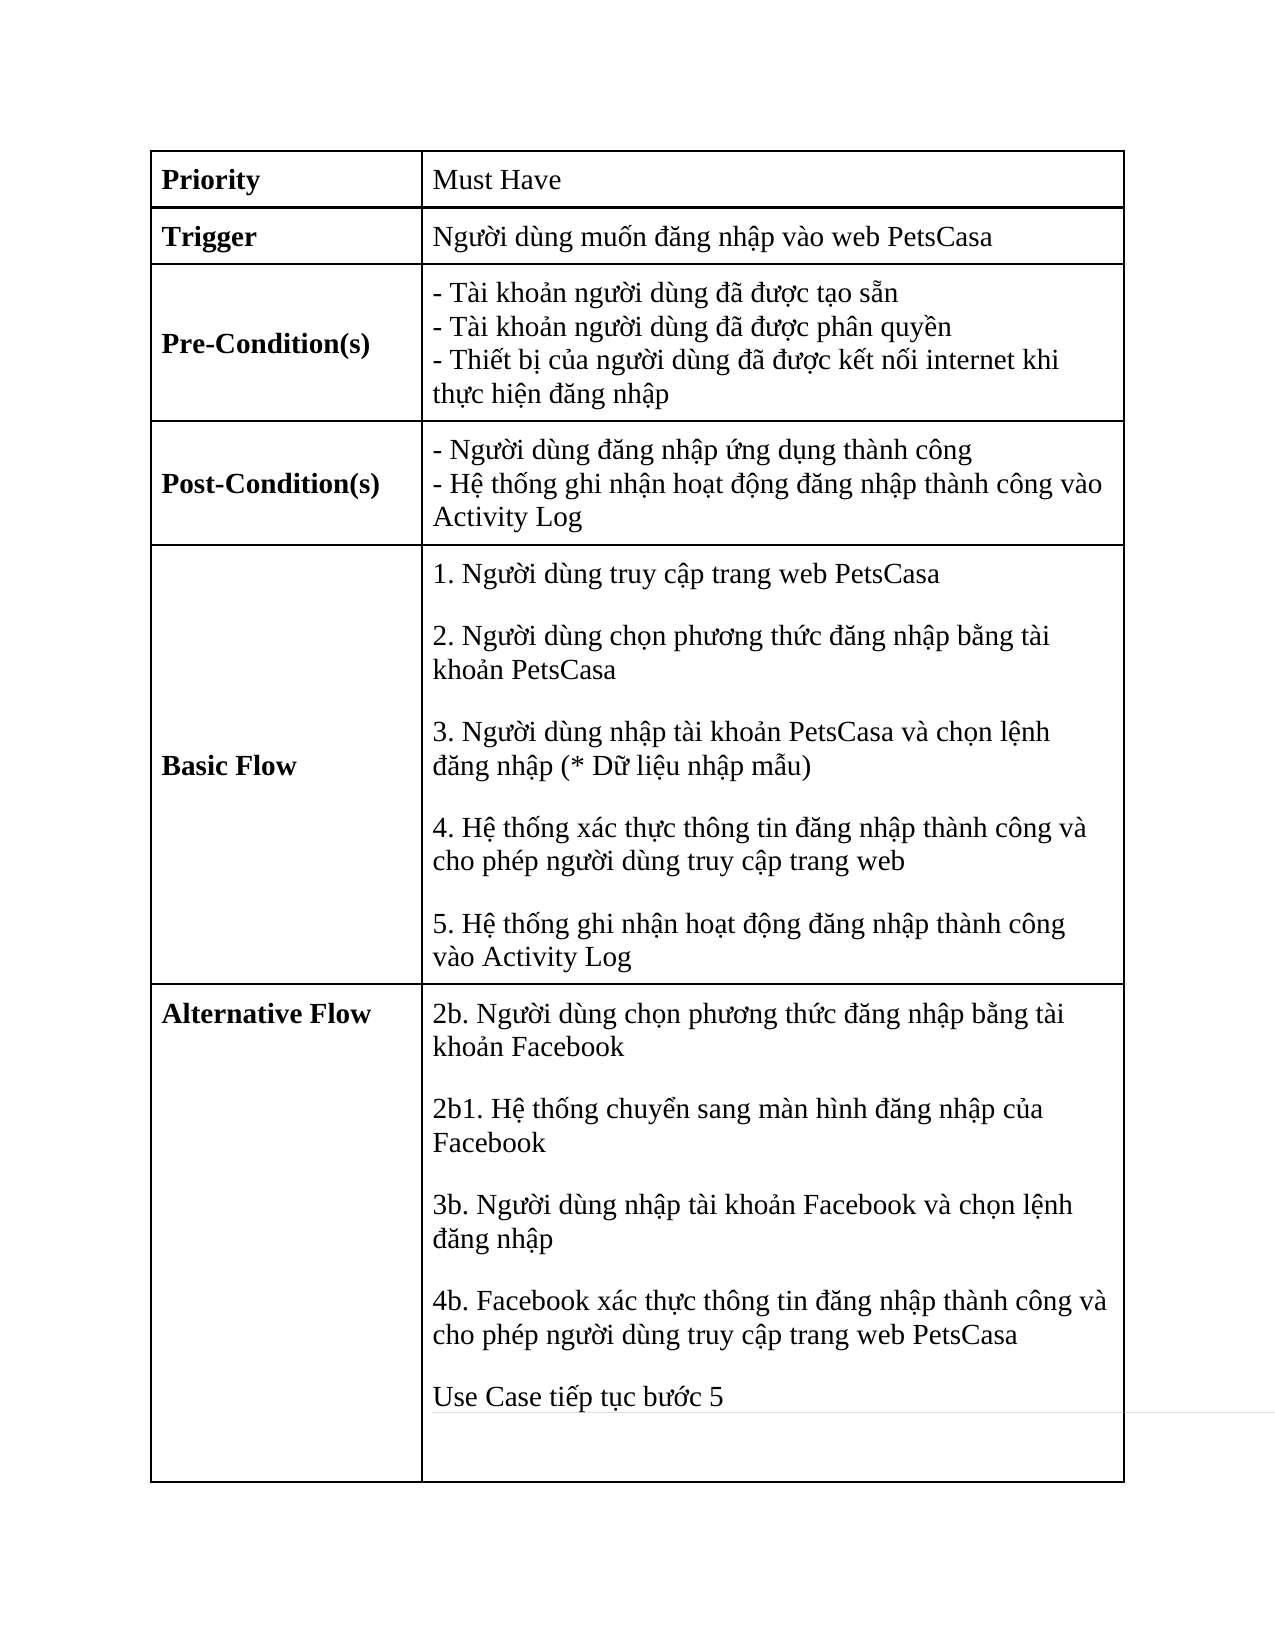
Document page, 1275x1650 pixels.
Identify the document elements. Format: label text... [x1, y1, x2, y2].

table_cell - Người dùng đăng nhập ứng dụng thành công - Hệ thống ghi nhận hoạt động đăng nhập thành công vào Activity Log [423, 422, 1123, 543]
table_cell Trigger [152, 209, 421, 263]
table_cell Basic Flow [152, 546, 421, 983]
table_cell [423, 985, 1123, 1481]
table_cell Must Have [423, 152, 1123, 206]
table_cell Người dùng muốn đăng nhập vào web PetsCasa [423, 209, 1123, 263]
table_cell Pre-Condition(s) [152, 265, 421, 420]
table_cell Priority [152, 152, 421, 206]
table_cell Alternative Flow [152, 985, 421, 1481]
table_cell Post-Condition(s) [152, 422, 421, 543]
table_cell 1. Người dùng truy cập trang web PetsCasa 2. Người dùng chọn phương thức đăng nhập bằng tài khoản PetsCasa 3. Người dùng nhập tài khoản PetsCasa và chọn lệnh đăng nhập (* Dữ liệu nhập mẫu) 4. Hệ thống xác thực thông tin đăng nhập thành công và cho phép người dùng truy cập trang web 5. Hệ thống ghi nhận hoạt động đăng nhập thành công vào Activity Log [423, 546, 1123, 983]
table_cell - Tài khoản người dùng đã được tạo sẵn - Tài khoản người dùng đã được phân quyền - Thiết bị của người dùng đã được kết nối internet khi thực hiện đăng nhập [423, 265, 1123, 420]
